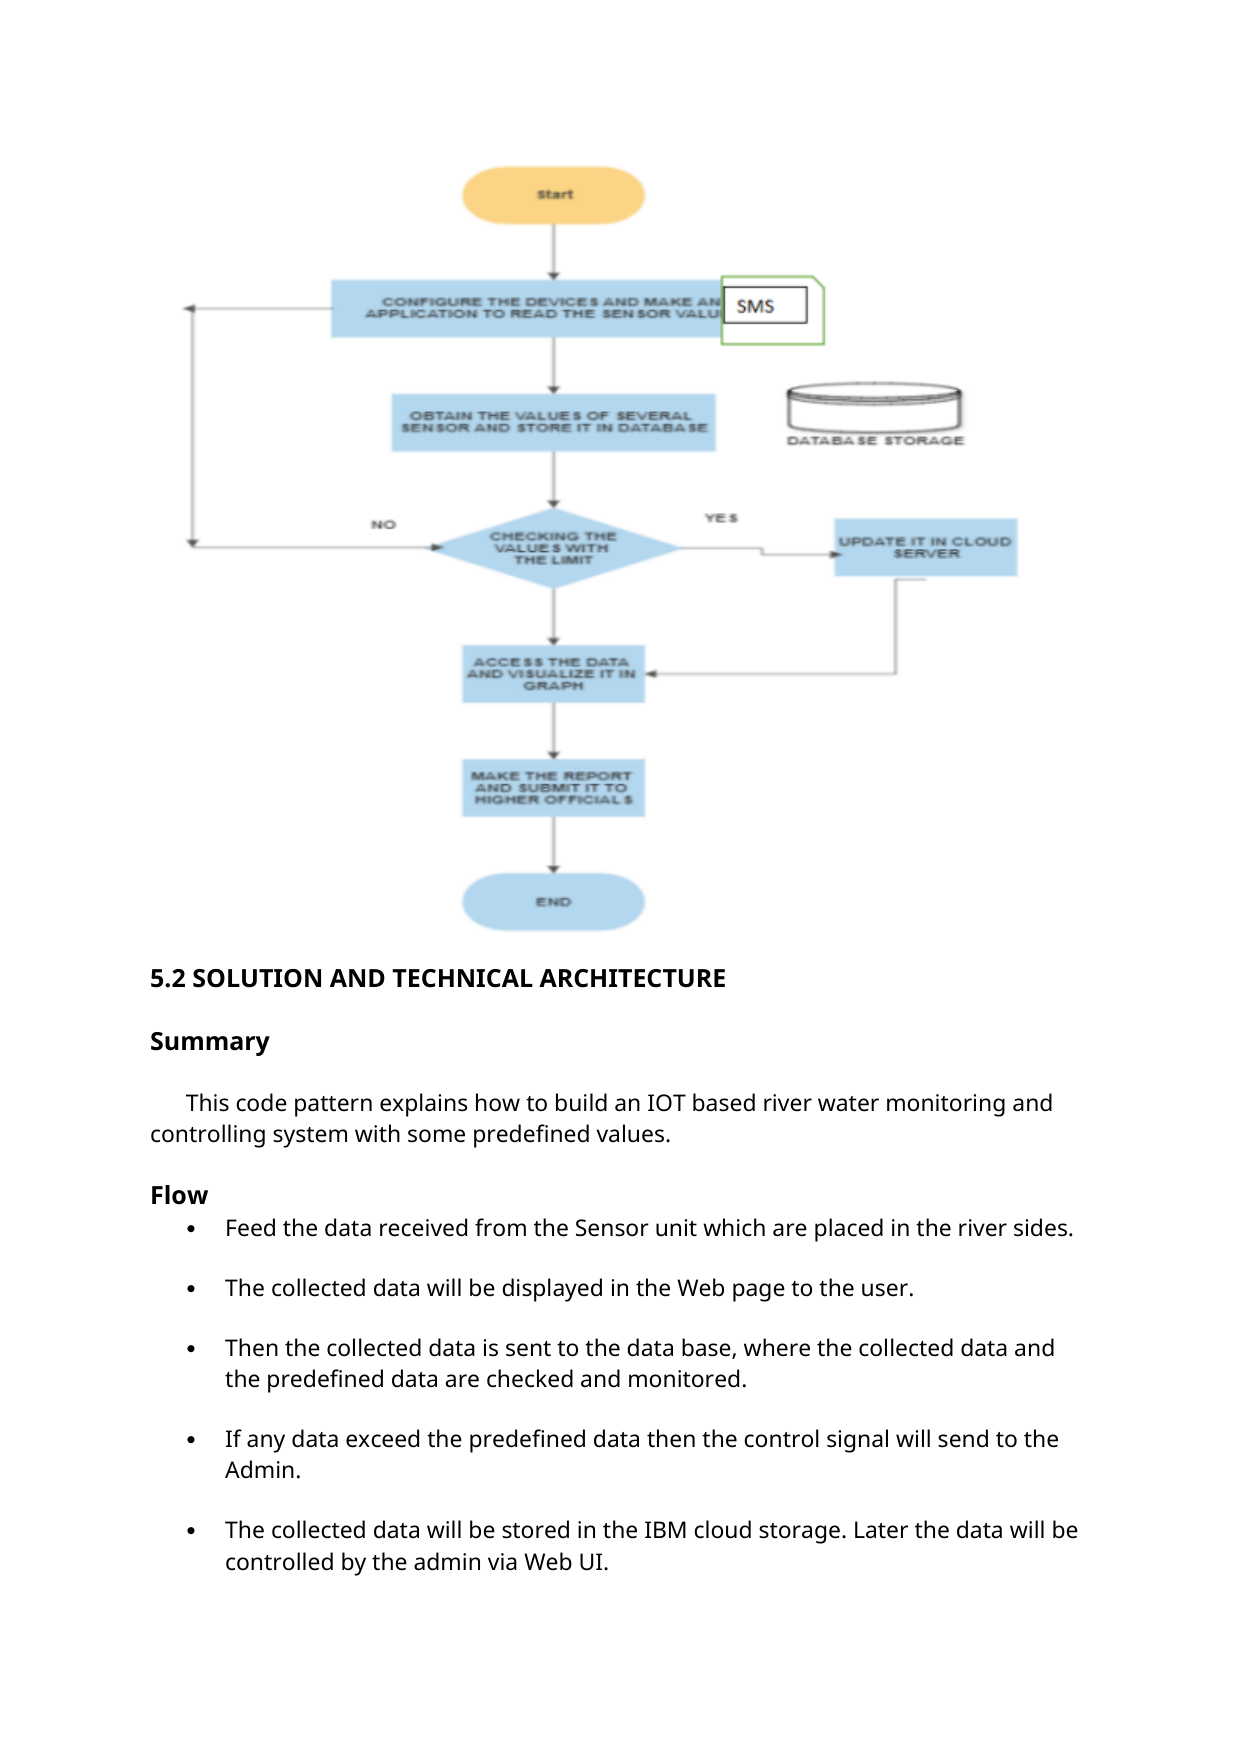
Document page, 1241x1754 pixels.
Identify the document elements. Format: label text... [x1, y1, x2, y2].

text Flow [150, 1178, 1090, 1212]
list The collected data will be displayed in the Web page to the user. [187, 1272, 1090, 1303]
list If any data exceed the predefined data then the control signal will send to the Admin. [187, 1423, 1090, 1486]
list Then the collected data is sent to the data base, where the collected data and the predefined data are checked and monitored. [187, 1332, 1090, 1394]
text Summary [150, 1024, 1090, 1058]
text This code pattern explains how to build an IOT based river water monitoring and controlling system with some predefined values. [150, 1087, 1090, 1149]
list The collected data will be stored in the IBM cloud storage. Later the data will be controlled by the admin via Web UI. [187, 1514, 1090, 1577]
list Feed the data received from the Sensor unit which are placed in the river sides. [187, 1212, 1090, 1243]
text 5.2 SOLUTION AND TECHNICAL ARCHITECTURE [150, 961, 1090, 995]
picture [150, 150, 1049, 961]
